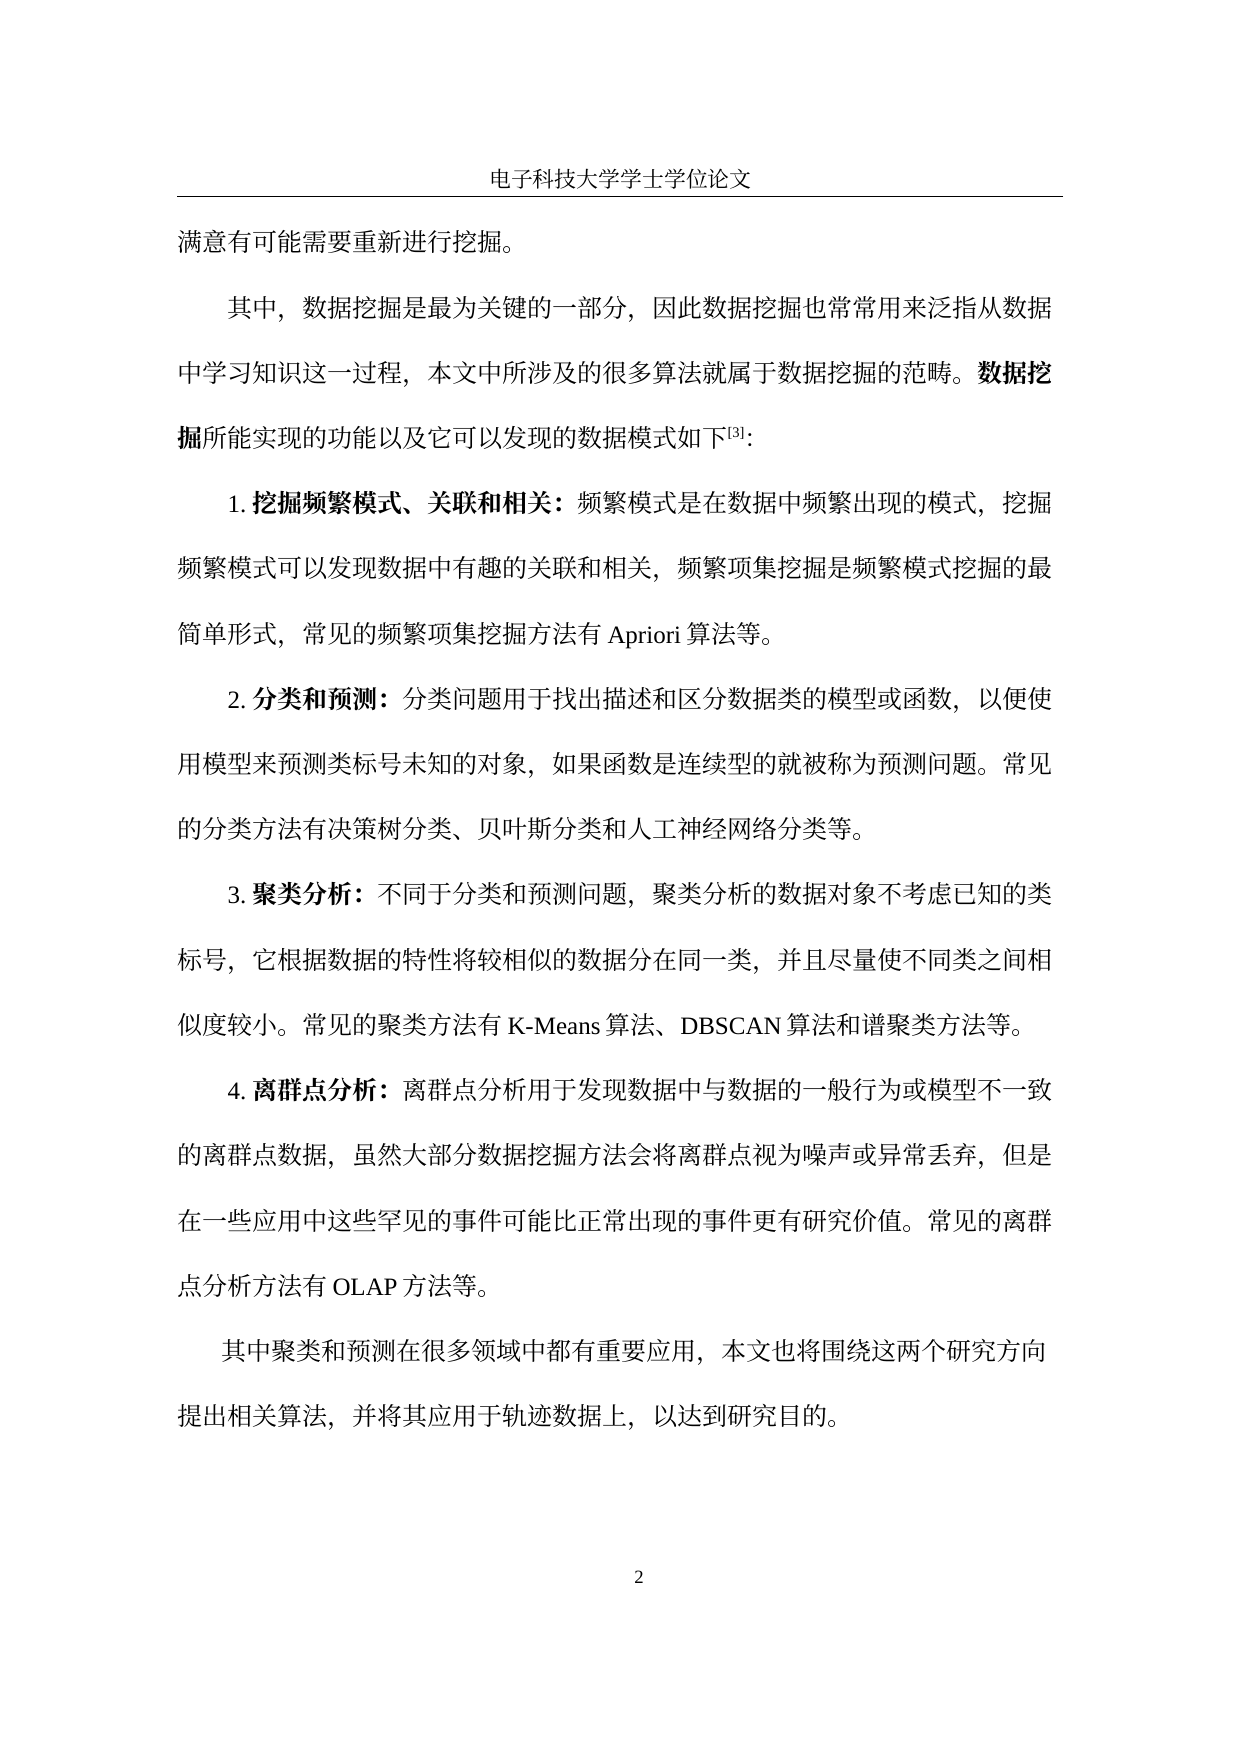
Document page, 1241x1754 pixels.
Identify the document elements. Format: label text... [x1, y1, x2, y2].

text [177, 208, 1063, 274]
text 2. 分类和预测：分类问题用于找出描述和区分数据类的模型或函数，以便使用模型来预测类标号未知的对象，如果函数是连续型的就被称为预测问题。常见的分类方法有决策树分类、贝叶斯分类和人工神经网络分类等。 [177, 665, 1063, 861]
text 其中聚类和预测在很多领域中都有重要应用，本文也将围绕这两个研究方向提出相关算法，并将其应用于轨迹数据上，以达到研究目的。 [177, 1317, 1063, 1447]
text 3. 聚类分析：不同于分类和预测问题，聚类分析的数据对象不考虑已知的类标号，它根据数据的特性将较相似的数据分在同一类，并且尽量使不同类之间相似度较小。常见的聚类方法有K-Means算法、DBSCAN算法和谱聚类方法等。 [177, 861, 1063, 1056]
text 1. 挖掘频繁模式、关联和相关：频繁模式是在数据中频繁出现的模式，挖掘频繁模式可以发现数据中有趣的关联和相关，频繁项集挖掘是频繁模式挖掘的最简单形式，常见的频繁项集挖掘方法有Apriori算法等。 [177, 469, 1063, 665]
text 其中，数据挖掘是最为关键的一部分，因此数据挖掘也常常用来泛指从数据中学习知识这一过程，本文中所涉及的很多算法就属于数据挖掘的范畴。数据挖掘所能实现的功能以及它可以发现的数据模式如下[3]： [177, 274, 1063, 469]
text 4. 离群点分析：离群点分析用于发现数据中与数据的一般行为或模型不一致的离群点数据，虽然大部分数据挖掘方法会将离群点视为噪声或异常丢弃，但是在一些应用中这些罕见的事件可能比正常出现的事件更有研究价值。常见的离群点分析方法有OLAP方法等。 [177, 1056, 1063, 1317]
